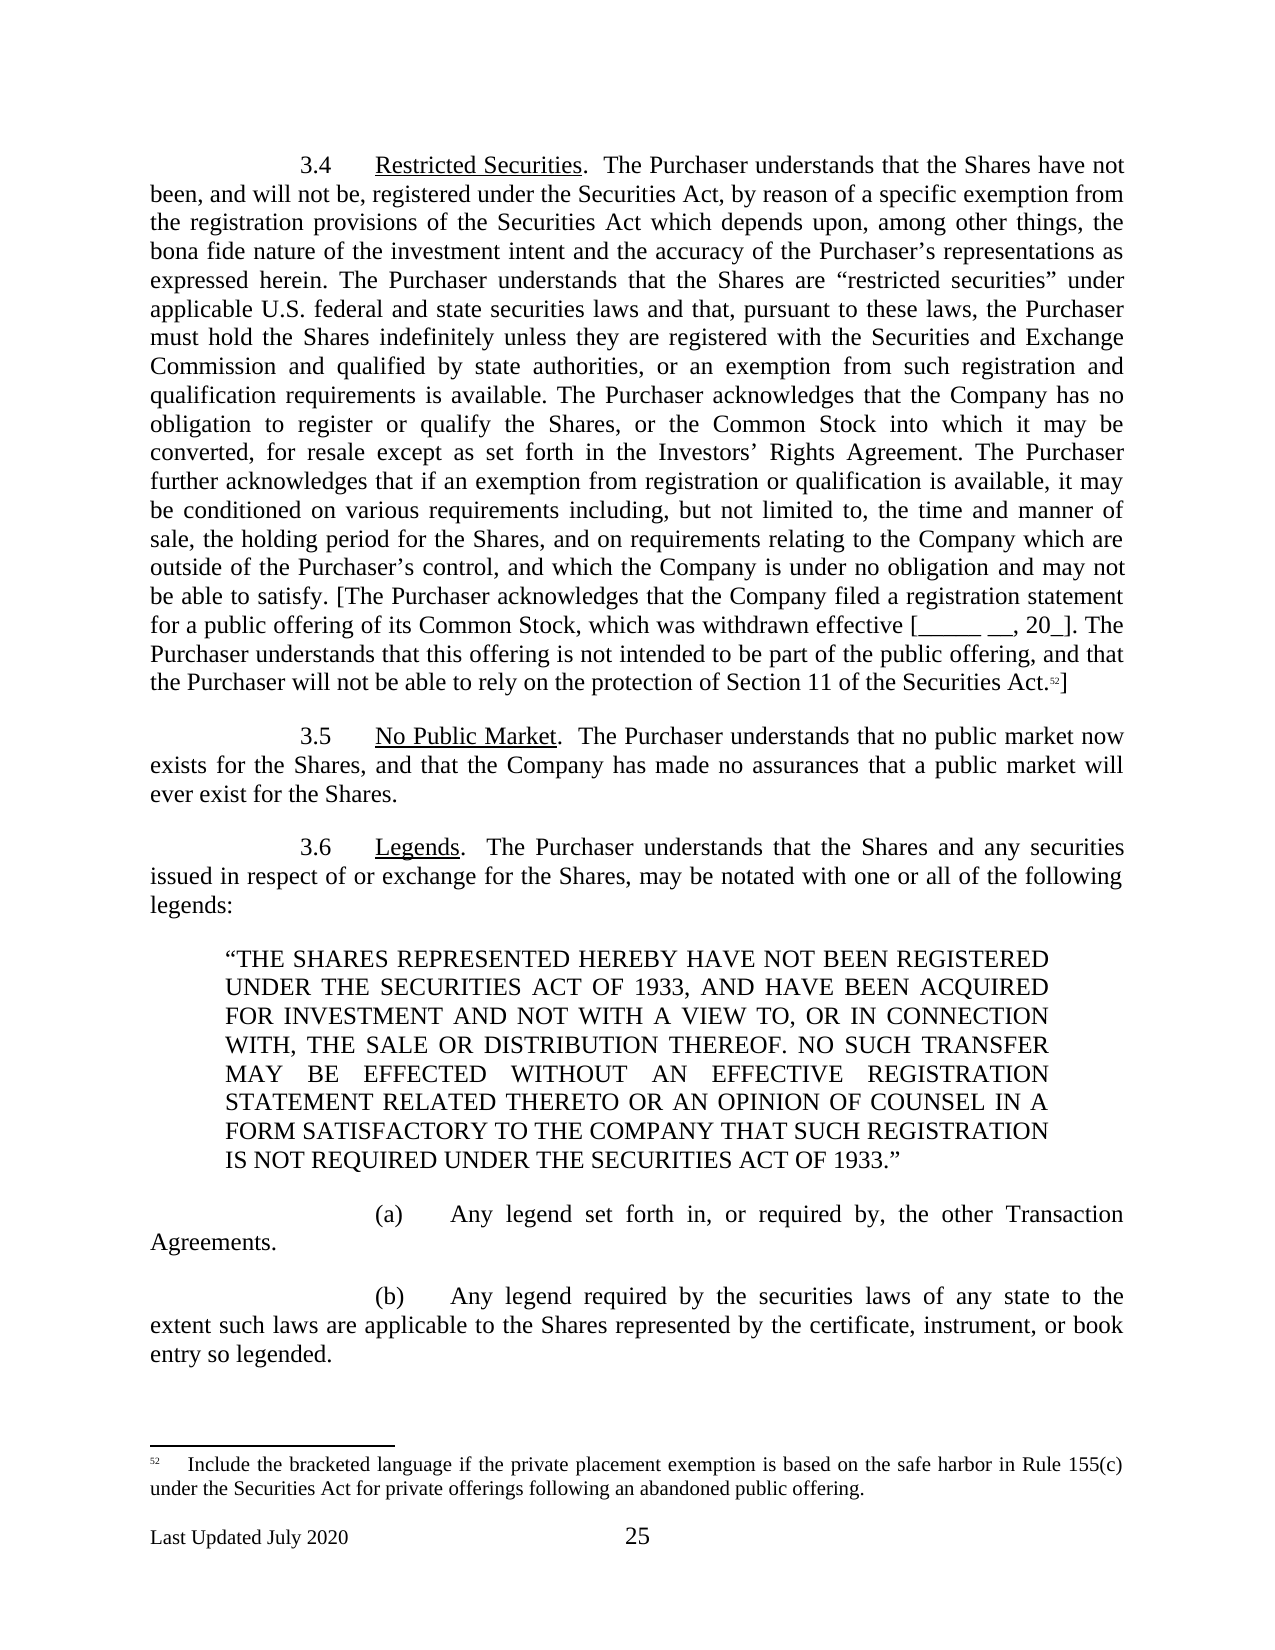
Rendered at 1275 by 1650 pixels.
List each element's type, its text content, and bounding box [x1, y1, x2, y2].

subtitle Legends. The Purchaser understands that the Shares and any securities issued in respect of or exchange for the Shares, may be notated with one or all of the following legends: [150, 832, 1125, 919]
subtitle Any legend set forth in, or required by, the other Transaction Agreements. [150, 1199, 1125, 1256]
text “THE SHARES REPRESENTED HEREBY HAVE NOT BEEN REGISTERED UNDER THE SECURITIES ACT OF 1933, AND HAVE BEEN ACQUIRED FOR INVESTMENT AND NOT WITH A VIEW TO, OR IN CONNECTION WITH, THE SALE OR DISTRIBUTION THEREOF. NO SUCH TRANSFER MAY BE EFFECTED WITHOUT AN EFFECTIVE REGISTRATION STATEMENT RELATED THERETO OR AN OPINION OF COUNSEL IN A FORM SATISFACTORY TO THE COMPANY THAT SUCH REGISTRATION IS NOT REQUIRED UNDER THE SECURITIES ACT OF 1933.” [225, 944, 1050, 1174]
subtitle No Public Market. The Purchaser understands that no public market now exists for the Shares, and that the Company has made no assurances that a public market will ever exist for the Shares. [150, 721, 1125, 807]
subtitle Restricted Securities. The Purchaser understands that the Shares have not been, and will not be, registered under the Securities Act, by reason of a specific exemption from the registration provisions of the Securities Act which depends upon, among other things, the bona fide nature of the investment intent and the accuracy of the Purchaser’s representations as expressed herein. The Purchaser understands that the Shares are “restricted securities” under applicable U.S. federal and state securities laws and that, pursuant to these laws, the Purchaser must hold the Shares indefinitely unless they are registered with the Securities and Exchange Commission and qualified by state authorities, or an exemption from such registration and qualification requirements is available. The Purchaser acknowledges that the Company has no obligation to register or qualify the Shares, or the Common Stock into which it may be converted, for resale except as set forth in the Investors’ Rights Agreement. The Purchaser further acknowledges that if an exemption from registration or qualification is available, it may be conditioned on various requirements including, but not limited to, the time and manner of sale, the holding period for the Shares, and on requirements relating to the Company which are outside of the Purchaser’s control, and which the Company is under no obligation and may not be able to satisfy. [The Purchaser acknowledges that the Company filed a registration statement for a public offering of its Common Stock, which was withdrawn effective [_____ __, 20_]. The Purchaser understands that this offering is not intended to be part of the public offering, and that the Purchaser will not be able to rely on the protection of Section 11 of the Securities Act.] [150, 150, 1125, 696]
subtitle Any legend required by the securities laws of any state to the extent such laws are applicable to the Shares represented by the certificate, instrument, or book entry so legended. [150, 1281, 1125, 1367]
